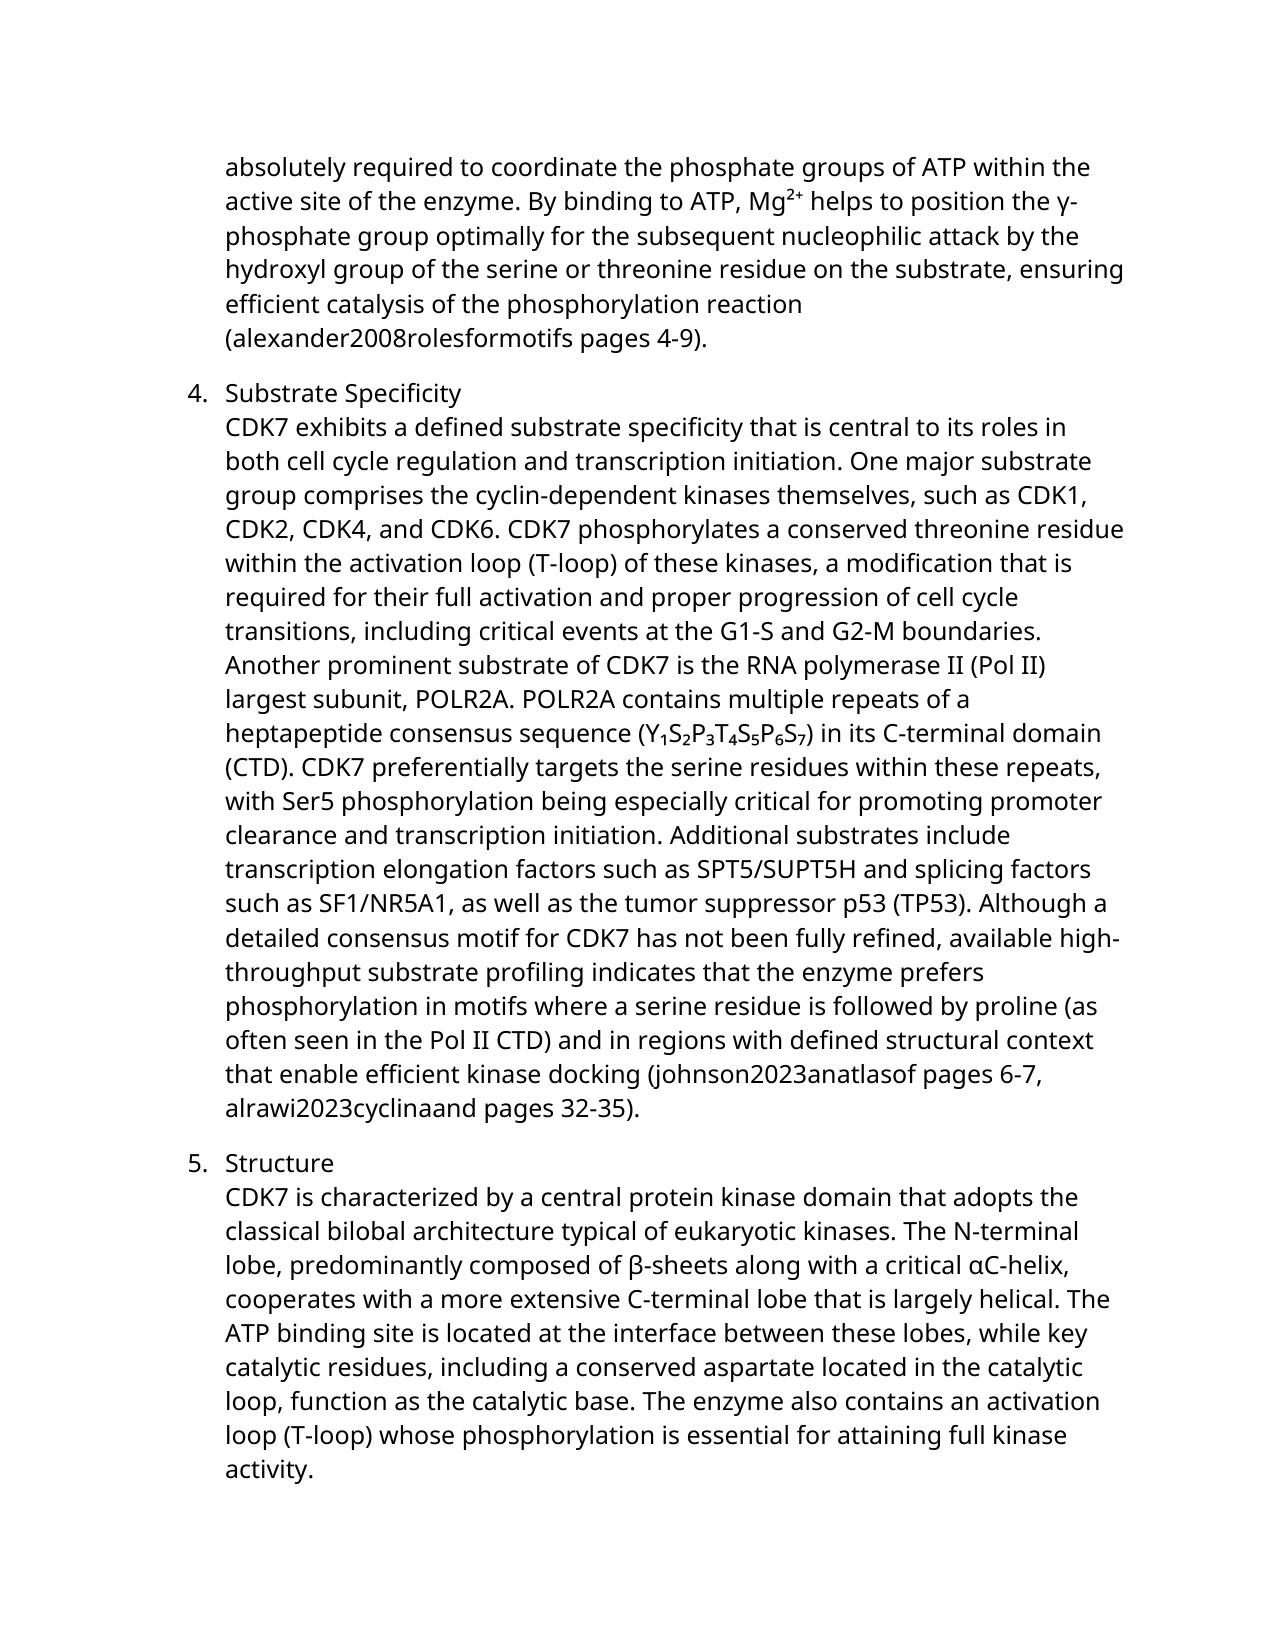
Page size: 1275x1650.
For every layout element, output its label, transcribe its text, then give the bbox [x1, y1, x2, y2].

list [187, 1145, 1125, 1486]
list Substrate Specificity CDK7 exhibits a defined substrate specificity that is central to its roles in both cell cycle regulation and transcription initiation. One major substrate group comprises the cyclin-dependent kinases themselves, such as CDK1, CDK2, CDK4, and CDK6. CDK7 phosphorylates a conserved threonine residue within the activation loop (T-loop) of these kinases, a modification that is required for their full activation and proper progression of cell cycle transitions, including critical events at the G1-S and G2-M boundaries. Another prominent substrate of CDK7 is the RNA polymerase II (Pol II) largest subunit, POLR2A. POLR2A contains multiple repeats of a heptapeptide consensus sequence (Y₁S₂P₃T₄S₅P₆S₇) in its C-terminal domain (CTD). CDK7 preferentially targets the serine residues within these repeats, with Ser5 phosphorylation being especially critical for promoting promoter clearance and transcription initiation. Additional substrates include transcription elongation factors such as SPT5/SUPT5H and splicing factors such as SF1/NR5A1, as well as the tumor suppressor p53 (TP53). Although a detailed consensus motif for CDK7 has not been fully refined, available high-throughput substrate profiling indicates that the enzyme prefers phosphorylation in motifs where a serine residue is followed by proline (as often seen in the Pol II CTD) and in regions with defined structural context that enable efficient kinase docking (johnson2023anatlasof pages 6-7, alrawi2023cyclinaand pages 32-35). [187, 375, 1125, 1124]
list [187, 150, 1125, 354]
